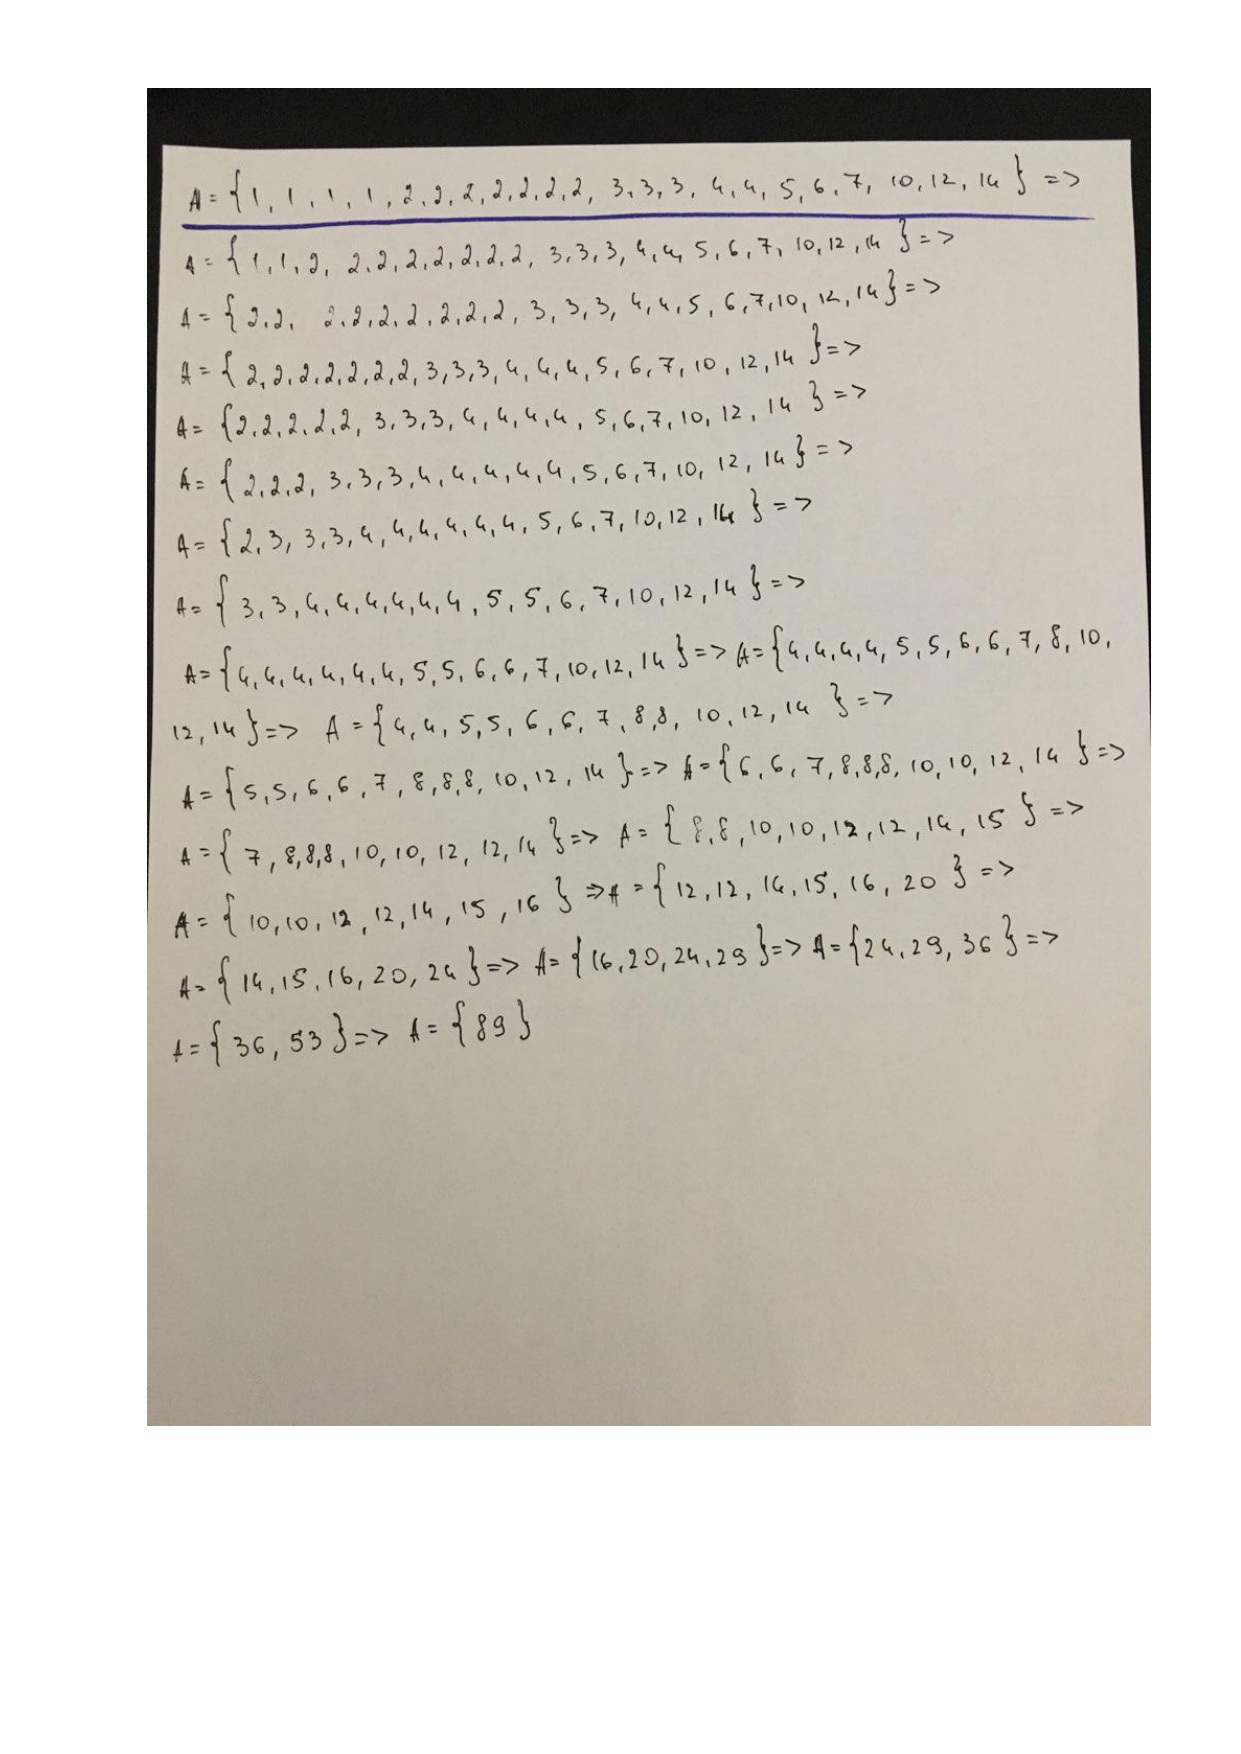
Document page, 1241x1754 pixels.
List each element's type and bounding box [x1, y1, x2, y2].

picture [147, 88, 1151, 1426]
